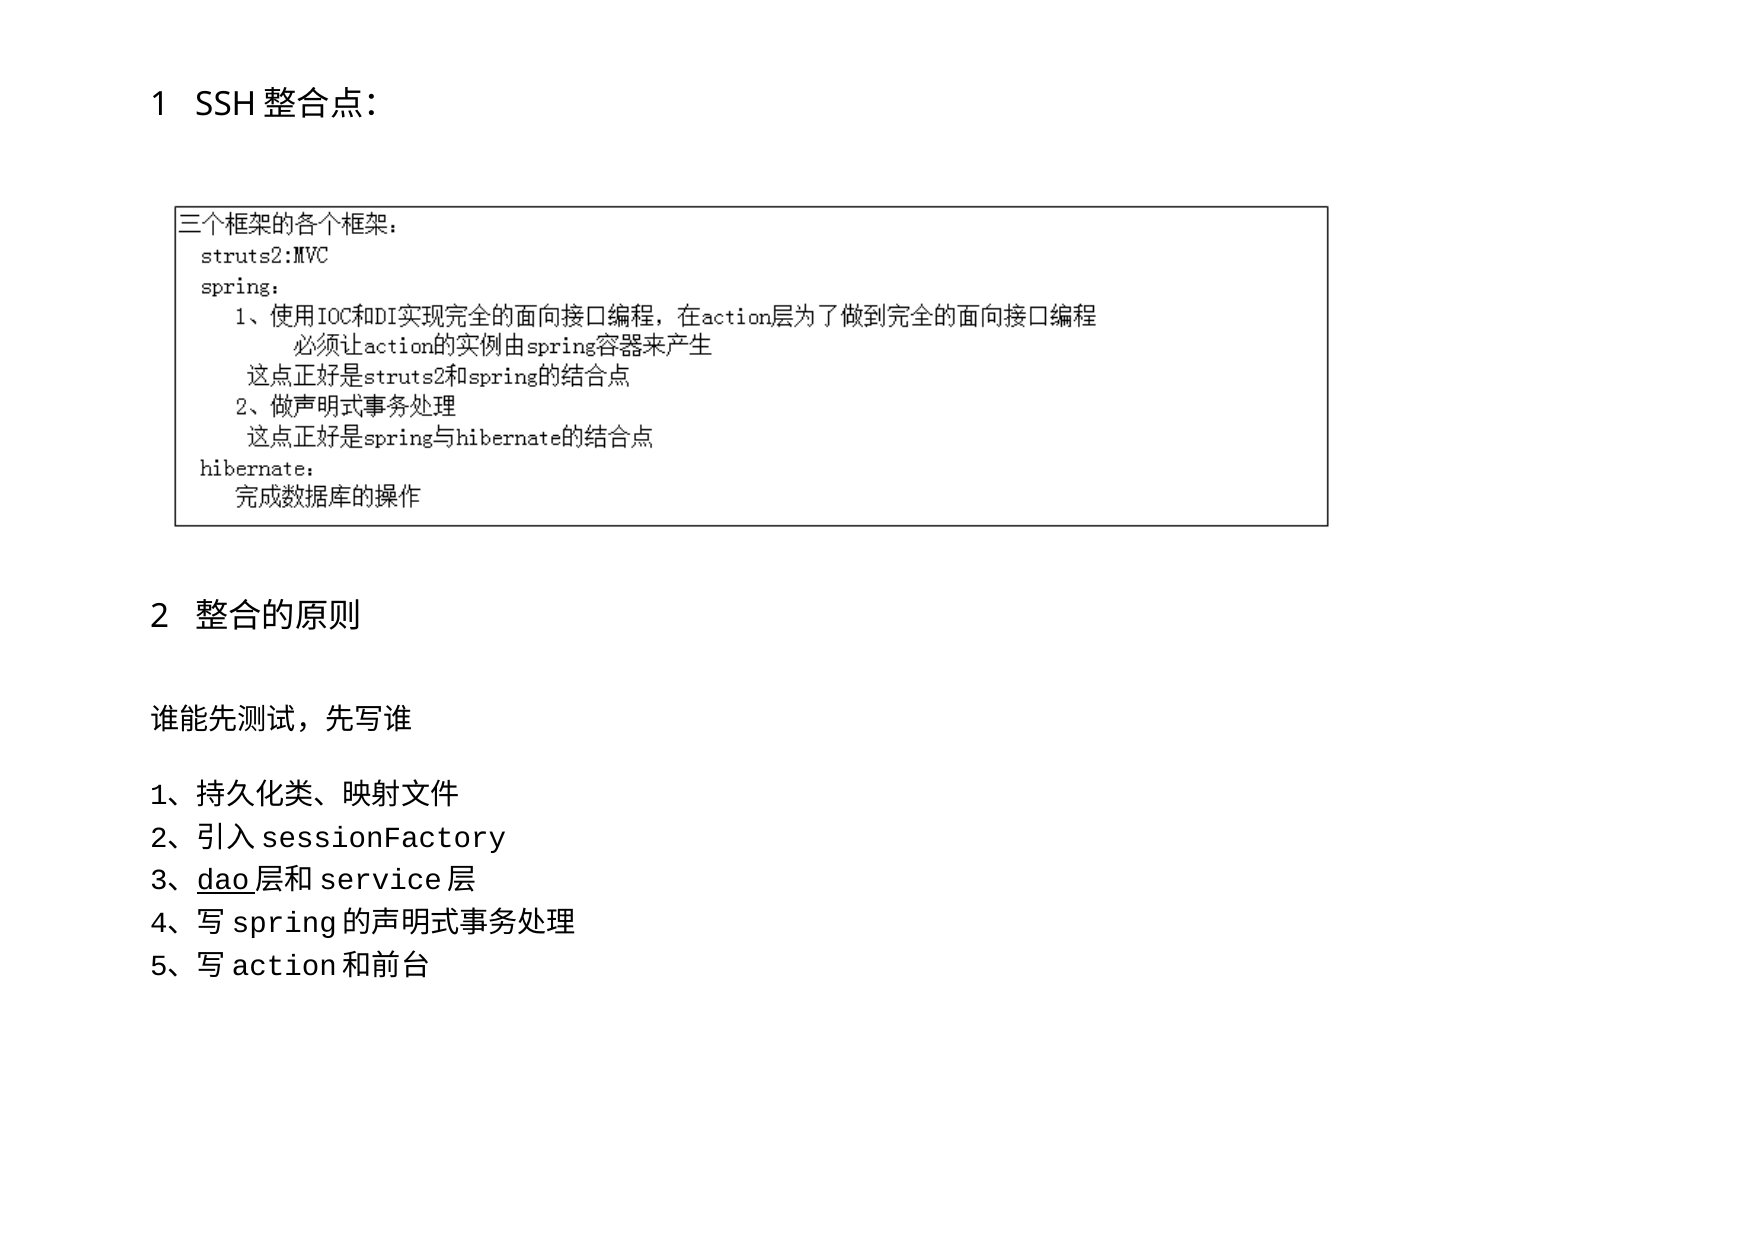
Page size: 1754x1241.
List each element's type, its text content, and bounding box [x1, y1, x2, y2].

text 5、写action和前台 [150, 941, 1636, 984]
text 2、引入sessionFactory [150, 813, 1636, 856]
text 1、持久化类、映射文件 [150, 771, 1636, 813]
subtitle 整合的原则 [150, 588, 1636, 637]
text 3、dao层和service层 [150, 856, 1636, 898]
subtitle SSH整合点： [150, 77, 1636, 125]
text 4、写spring的声明式事务处理 [150, 898, 1636, 941]
picture [150, 183, 1352, 553]
text 谁能先测试，先写谁 [150, 695, 1636, 738]
